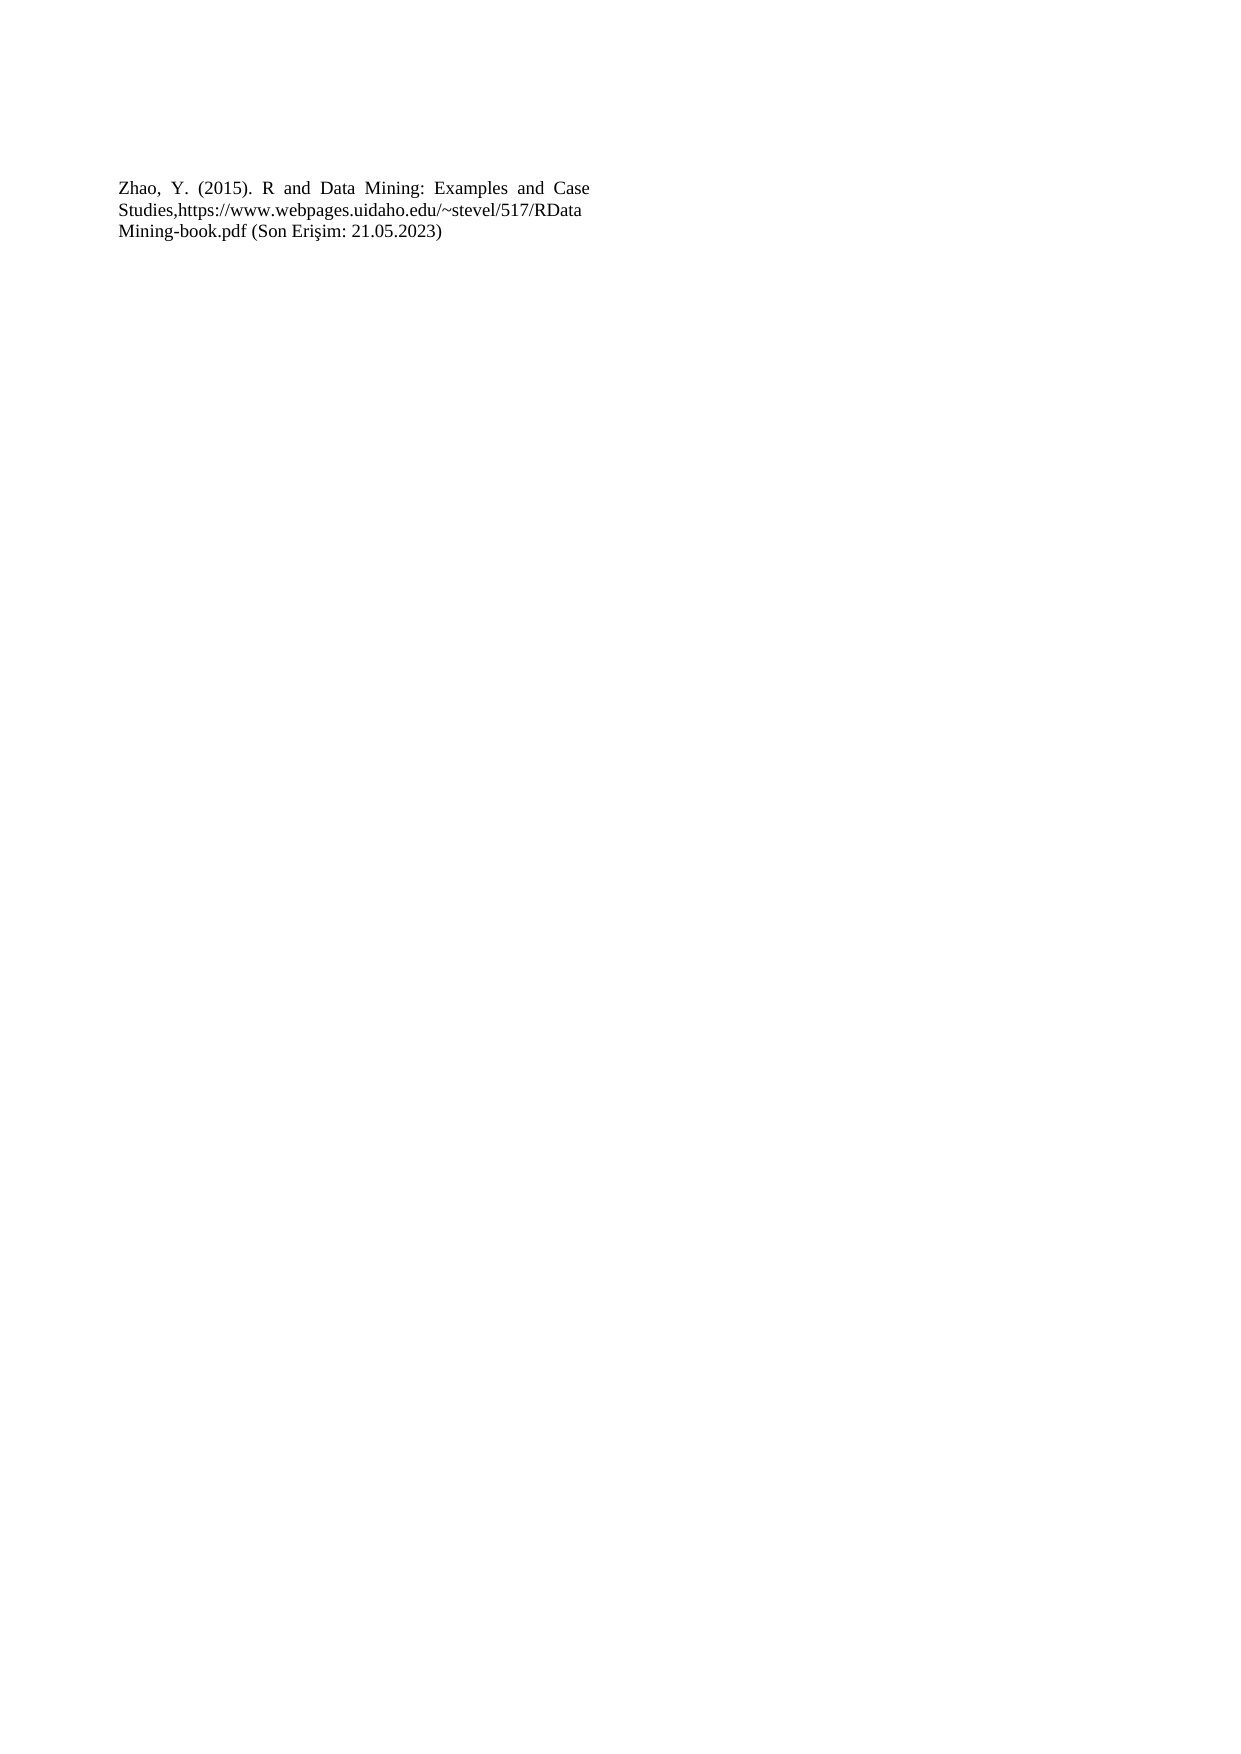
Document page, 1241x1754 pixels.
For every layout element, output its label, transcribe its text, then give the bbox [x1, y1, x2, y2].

text Zhao, Y. (2015). R and Data Mining: Examples and Case Studies,https://www.webpages.uidaho.edu/~stevel/517/RDataMining-book.pdf (Son Erişim: 21.05.2023) [118, 177, 591, 242]
